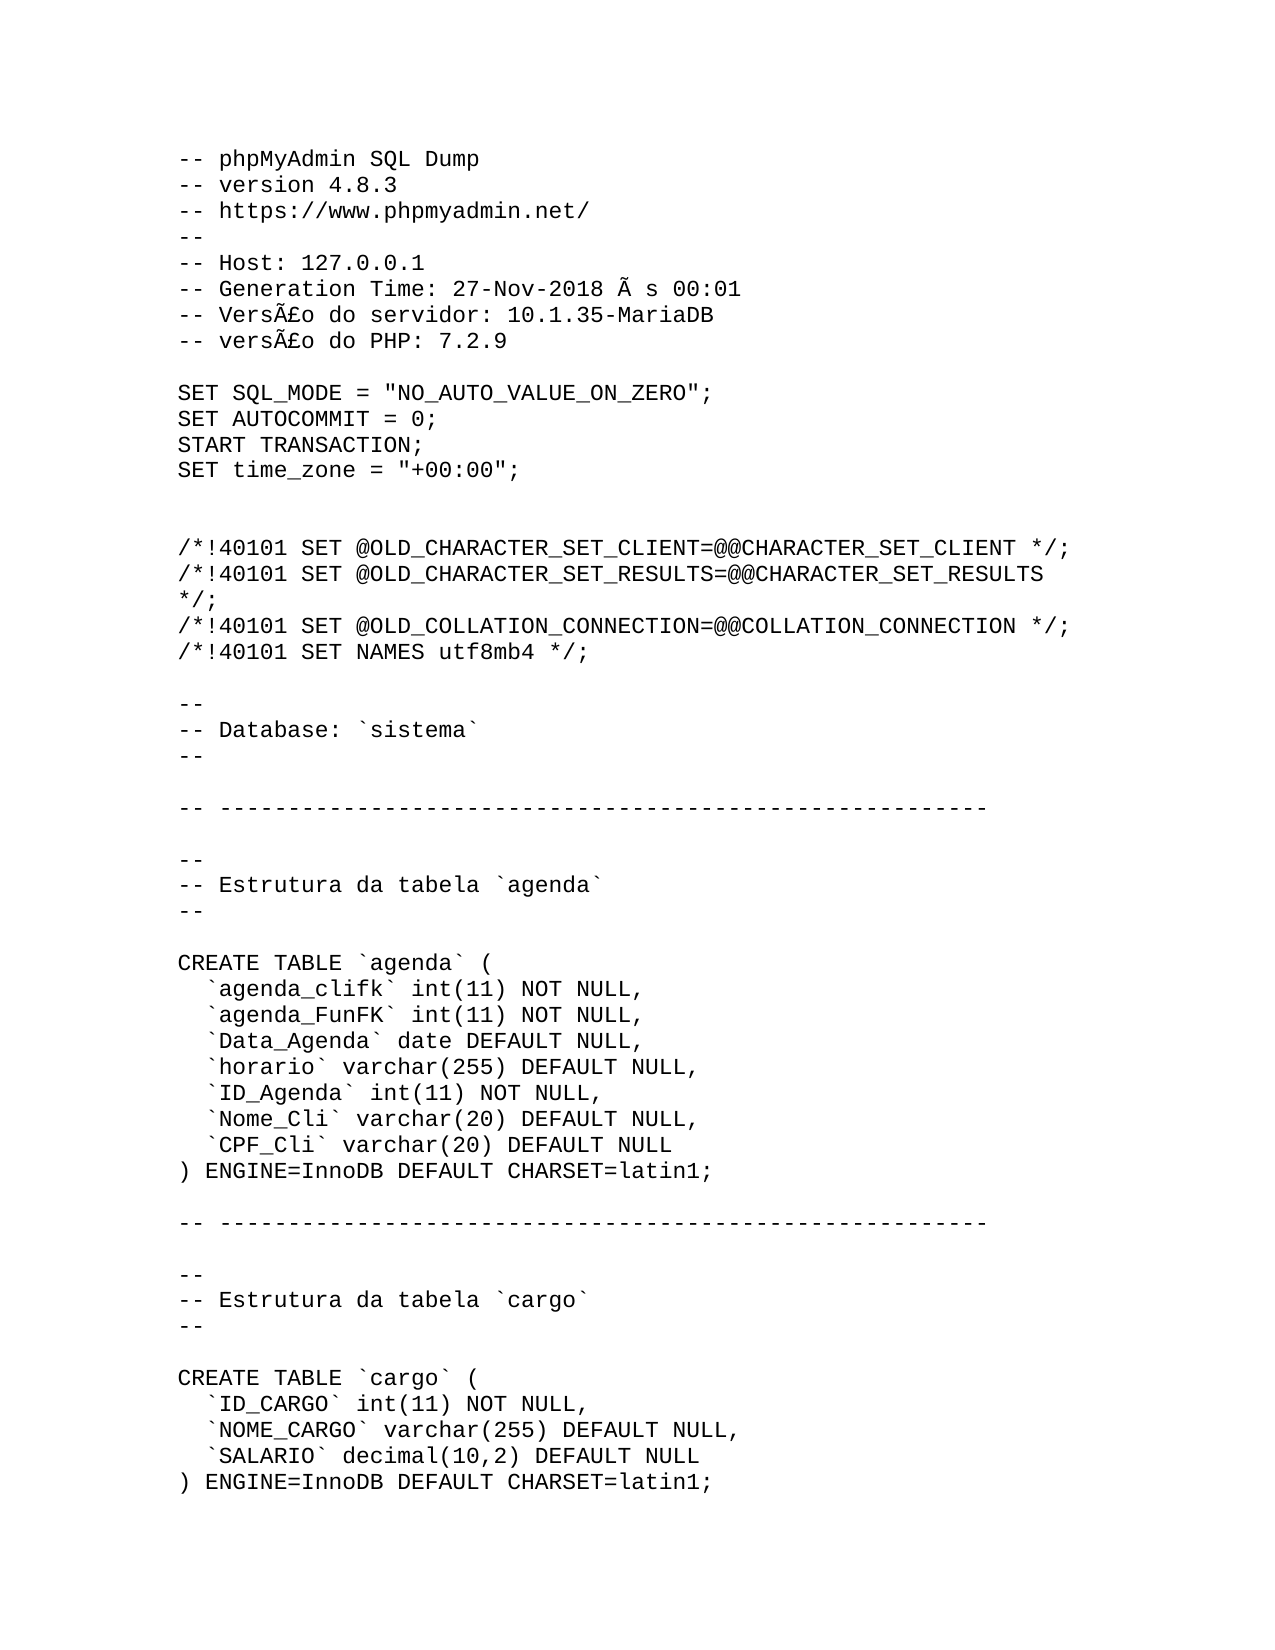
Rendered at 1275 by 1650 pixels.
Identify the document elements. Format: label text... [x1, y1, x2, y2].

text SET AUTOCOMMIT = 0; [177, 407, 1098, 433]
text -- [177, 225, 1098, 251]
text -- [177, 848, 1098, 874]
text -- -------------------------------------------------------- [177, 1211, 1098, 1237]
text -- version 4.8.3 [177, 173, 1098, 199]
text `Data_Agenda` date DEFAULT NULL, [177, 1029, 1098, 1055]
text START TRANSACTION; [177, 433, 1098, 459]
text `CPF_Cli` varchar(20) DEFAULT NULL [177, 1133, 1098, 1159]
text SET SQL_MODE = "NO_AUTO_VALUE_ON_ZERO"; [177, 381, 1098, 407]
text -- [177, 744, 1098, 770]
text SET time_zone = "+00:00"; [177, 459, 1098, 485]
text `agenda_clifk` int(11) NOT NULL, [177, 978, 1098, 1003]
text -- phpMyAdmin SQL Dump [177, 148, 1098, 173]
text `Nome_Cli` varchar(20) DEFAULT NULL, [177, 1107, 1098, 1133]
text -- [177, 1263, 1098, 1289]
text CREATE TABLE `agenda` ( [177, 952, 1098, 978]
text `SALARIO` decimal(10,2) DEFAULT NULL [177, 1444, 1098, 1470]
text `ID_CARGO` int(11) NOT NULL, [177, 1393, 1098, 1418]
text -- https://www.phpmyadmin.net/ [177, 199, 1098, 225]
text -- Estrutura da tabela `agenda` [177, 874, 1098, 900]
text -- [177, 692, 1098, 718]
text /*!40101 SET @OLD_COLLATION_CONNECTION=@@COLLATION_CONNECTION */; [177, 614, 1098, 640]
text /*!40101 SET NAMES utf8mb4 */; [177, 640, 1098, 666]
text `horario` varchar(255) DEFAULT NULL, [177, 1055, 1098, 1081]
text -- versÃ£o do PHP: 7.2.9 [177, 329, 1098, 355]
text -- Generation Time: 27-Nov-2018 Ã s 00:01 [177, 277, 1098, 303]
text -- [177, 1315, 1098, 1341]
text `agenda_FunFK` int(11) NOT NULL, [177, 1003, 1098, 1029]
text -- VersÃ£o do servidor: 10.1.35-MariaDB [177, 303, 1098, 329]
text ) ENGINE=InnoDB DEFAULT CHARSET=latin1; [177, 1470, 1098, 1496]
text `NOME_CARGO` varchar(255) DEFAULT NULL, [177, 1418, 1098, 1444]
text CREATE TABLE `cargo` ( [177, 1367, 1098, 1393]
text ) ENGINE=InnoDB DEFAULT CHARSET=latin1; [177, 1159, 1098, 1185]
text -- Database: `sistema` [177, 718, 1098, 744]
text -- [177, 900, 1098, 926]
text `ID_Agenda` int(11) NOT NULL, [177, 1081, 1098, 1107]
text /*!40101 SET @OLD_CHARACTER_SET_RESULTS=@@CHARACTER_SET_RESULTS */; [177, 563, 1098, 614]
text -- -------------------------------------------------------- [177, 796, 1098, 822]
text -- Estrutura da tabela `cargo` [177, 1289, 1098, 1315]
text /*!40101 SET @OLD_CHARACTER_SET_CLIENT=@@CHARACTER_SET_CLIENT */; [177, 537, 1098, 563]
text -- Host: 127.0.0.1 [177, 251, 1098, 277]
